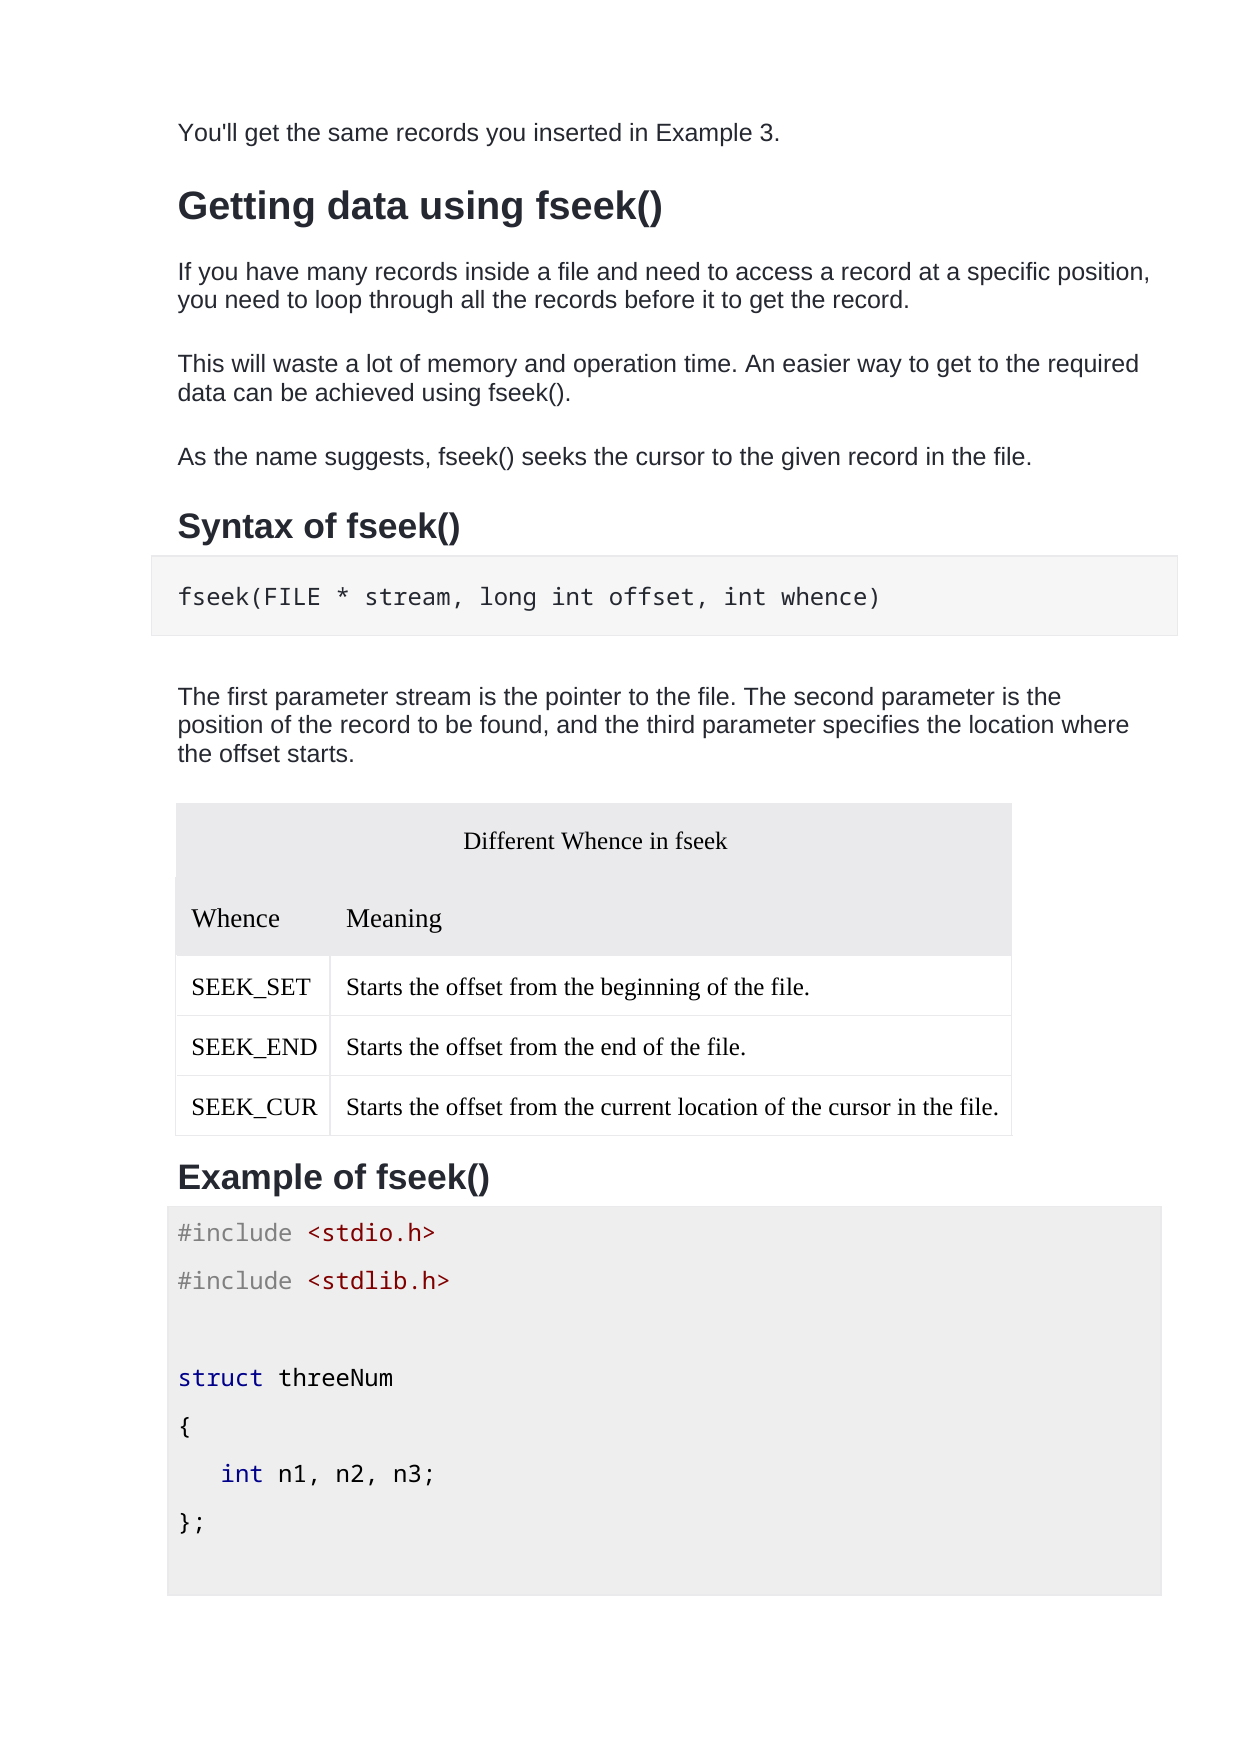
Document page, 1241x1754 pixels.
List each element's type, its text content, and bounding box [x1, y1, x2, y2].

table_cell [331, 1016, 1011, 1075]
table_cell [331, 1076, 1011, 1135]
text #include <stdlib.h> [169, 1254, 1160, 1297]
text If you have many records inside a file and need to access a record at a specific position, you need to loop through all the records before it to get the record. [177, 257, 1152, 314]
text fseek(FILE * stream, long int offset, int whence) [152, 557, 1177, 635]
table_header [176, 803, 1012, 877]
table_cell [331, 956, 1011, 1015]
text Getting data using fseek() [177, 182, 1152, 227]
text { [169, 1399, 1160, 1441]
text Example of fseek() [177, 1156, 1152, 1197]
text As the name suggests, fseek() seeks the cursor to the given record in the file. [177, 442, 1152, 470]
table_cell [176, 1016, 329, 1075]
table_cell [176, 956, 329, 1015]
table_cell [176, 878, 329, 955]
text }; [169, 1495, 1160, 1538]
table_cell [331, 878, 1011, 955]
text This will waste a lot of memory and operation time. An easier way to get to the required data can be achieved using fseek(). [177, 349, 1152, 407]
text The first parameter stream is the pointer to the file. The second parameter is the position of the record to be found, and the third parameter specifies the location where the offset starts. [177, 681, 1152, 768]
text #include <stdio.h> [169, 1207, 1160, 1248]
text int n1, n2, n3; [169, 1447, 1160, 1489]
text Syntax of fseek() [177, 505, 1152, 546]
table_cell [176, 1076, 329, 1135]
text struct threeNum [169, 1351, 1160, 1393]
text You'll get the same records you inserted in Example 3. [177, 118, 1152, 147]
